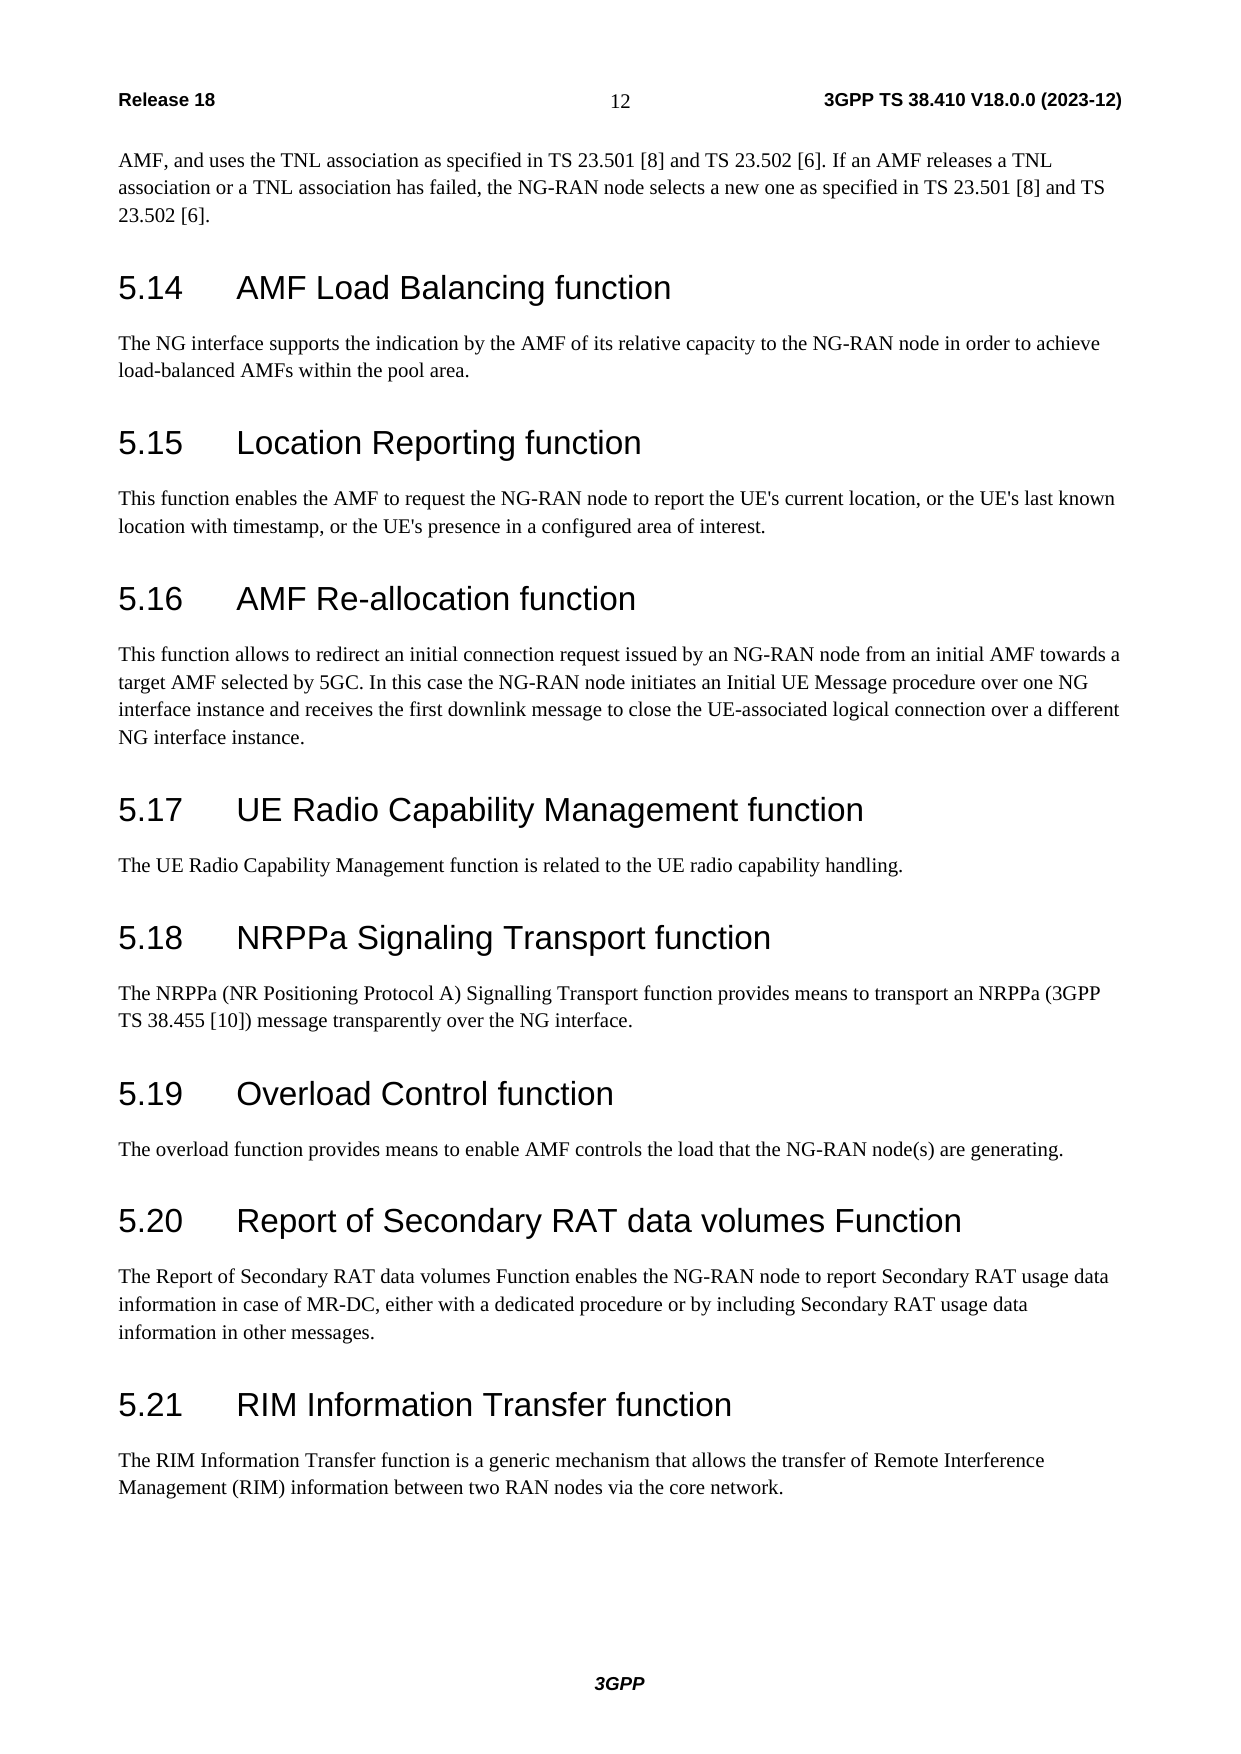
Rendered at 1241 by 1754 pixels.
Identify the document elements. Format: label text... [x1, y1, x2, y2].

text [118, 147, 1122, 227]
text The NRPPa (NR Positioning Protocol A) Signalling Transport function provides means to transport an NRPPa (3GPP TS 38.455 [10]) message transparently over the NG interface. [118, 981, 1122, 1032]
text The UE Radio Capability Management function is related to the UE radio capability handling. [118, 853, 1122, 877]
subtitle 5.19 Overload Control function [118, 1073, 1122, 1112]
subtitle 5.18 NRPPa Signaling Transport function [118, 918, 1122, 956]
subtitle 5.17 UE Radio Capability Management function [118, 790, 1122, 828]
subtitle 5.15 Location Reporting function [118, 423, 1122, 462]
subtitle 5.16 AMF Re-allocation function [118, 579, 1122, 617]
subtitle 5.21 RIM Information Transfer function [118, 1385, 1122, 1423]
text The Report of Secondary RAT data volumes Function enables the NG-RAN node to report Secondary RAT usage data information in case of MR-DC, either with a dedicated procedure or by including Secondary RAT usage data information in other messages. [118, 1264, 1122, 1344]
text This function enables the AMF to request the NG-RAN node to report the UE's current location, or the UE's last known location with timestamp, or the UE's presence in a configured area of interest. [118, 486, 1122, 538]
text The overload function provides means to enable AMF controls the load that the NG-RAN node(s) are generating. [118, 1136, 1122, 1161]
text The NG interface supports the indication by the AMF of its relative capacity to the NG-RAN node in order to achieve load-balanced AMFs within the pool area. [118, 331, 1122, 382]
subtitle 5.14 AMF Load Balancing function [118, 268, 1122, 306]
subtitle 5.20 Report of Secondary RAT data volumes Function [118, 1202, 1122, 1240]
text The RIM Information Transfer function is a generic mechanism that allows the transfer of Remote Interference Management (RIM) information between two RAN nodes via the core network. [118, 1448, 1122, 1499]
text This function allows to redirect an initial connection request issued by an NG-RAN node from an initial AMF towards a target AMF selected by 5GC. In this case the NG-RAN node initiates an Initial UE Message procedure over one NG interface instance and receives the first downlink message to close the UE-associated logical connection over a different NG interface instance. [118, 642, 1122, 749]
